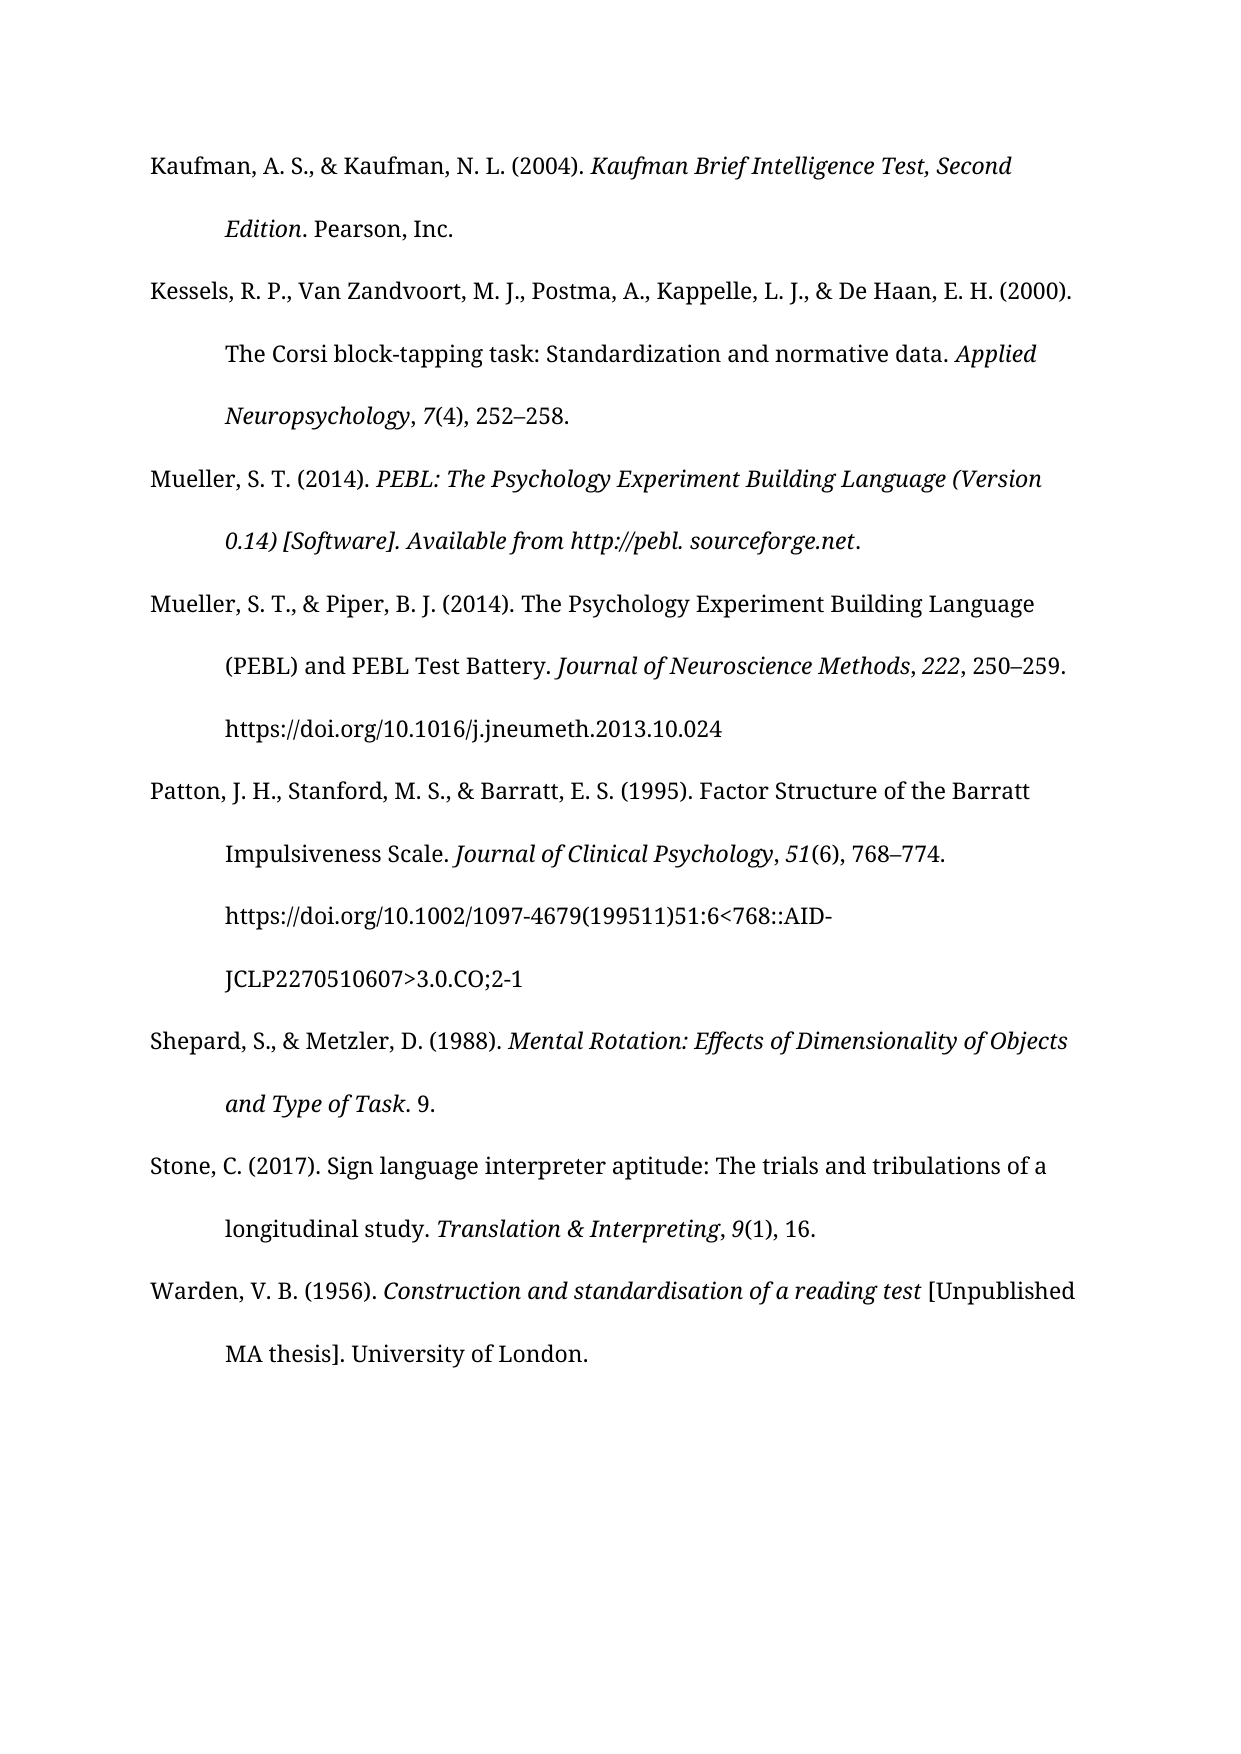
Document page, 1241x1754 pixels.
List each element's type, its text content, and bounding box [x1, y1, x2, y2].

text Stone, C. (2017). Sign language interpreter aptitude: The trials and tribulations of a longitudinal study. Translation & Interpreting, 9(1), 16. [150, 1150, 1090, 1244]
text Warden, V. B. (1956). Construction and standardisation of a reading test [Unpublished MA thesis]. University of London. [150, 1275, 1090, 1369]
text Mueller, S. T. (2014). PEBL: The Psychology Experiment Building Language (Version 0.14) [Software]. Available from http://pebl. sourceforge.net. [150, 462, 1090, 556]
text Patton, J. H., Stanford, M. S., & Barratt, E. S. (1995). Factor Structure of the Barratt Impulsiveness Scale. Journal of Clinical Psychology, 51(6), 768–774. https://doi.org/10.1002/1097-4679(199511)51:6<768::AID-JCLP2270510607>3.0.CO;2-1 [150, 775, 1090, 994]
text Mueller, S. T., & Piper, B. J. (2014). The Psychology Experiment Building Language (PEBL) and PEBL Test Battery. Journal of Neuroscience Methods, 222, 250–259. https://doi.org/10.1016/j.jneumeth.2013.10.024 [150, 587, 1090, 744]
text Kaufman, A. S., & Kaufman, N. L. (2004). Kaufman Brief Intelligence Test, Second Edition. Pearson, Inc. [150, 150, 1090, 244]
text Kessels, R. P., Van Zandvoort, M. J., Postma, A., Kappelle, L. J., & De Haan, E. H. (2000). The Corsi block-tapping task: Standardization and normative data. Applied Neuropsychology, 7(4), 252–258. [150, 275, 1090, 431]
text Shepard, S., & Metzler, D. (1988). Mental Rotation: Effects of Dimensionality of Objects and Type of Task. 9. [150, 1025, 1090, 1119]
